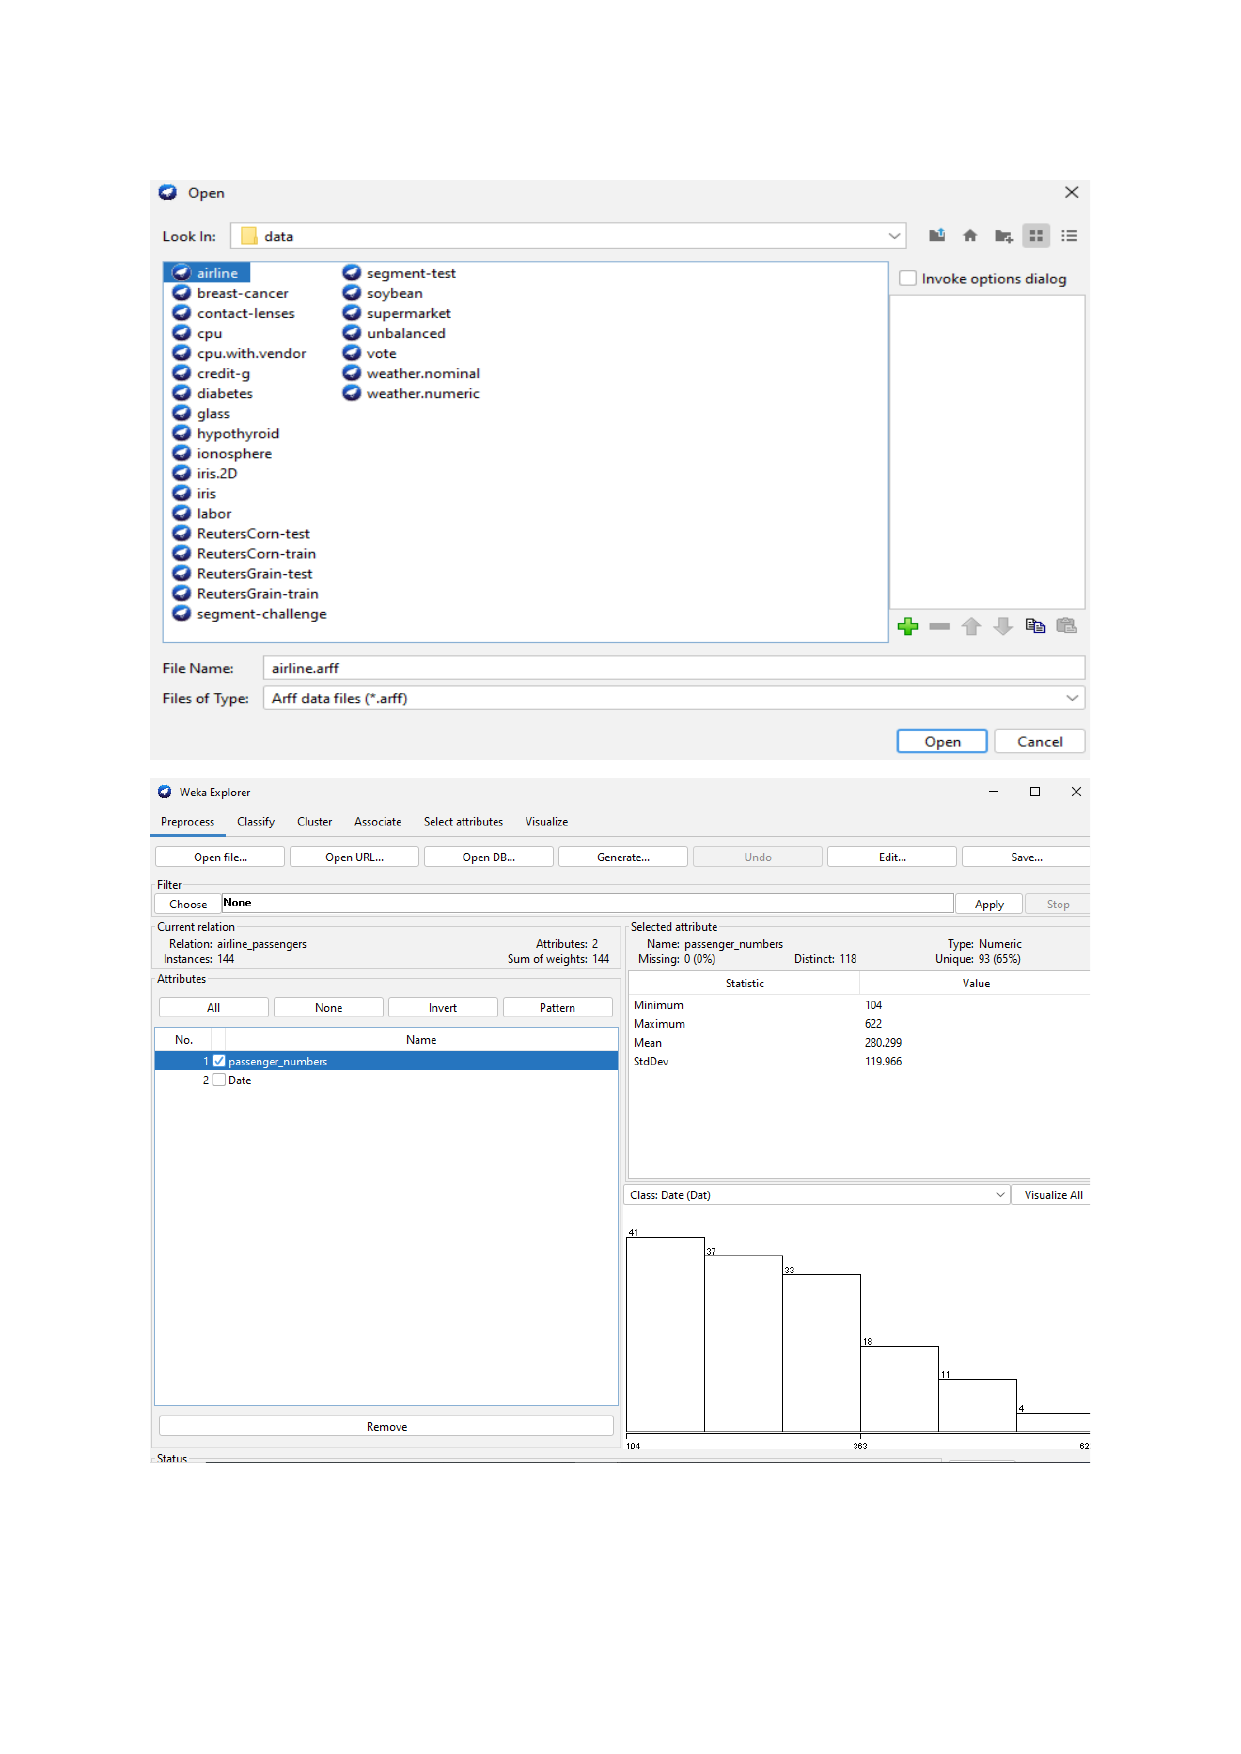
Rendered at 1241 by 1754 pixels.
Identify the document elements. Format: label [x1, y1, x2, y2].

picture [150, 778, 1091, 1463]
picture [150, 180, 1091, 760]
